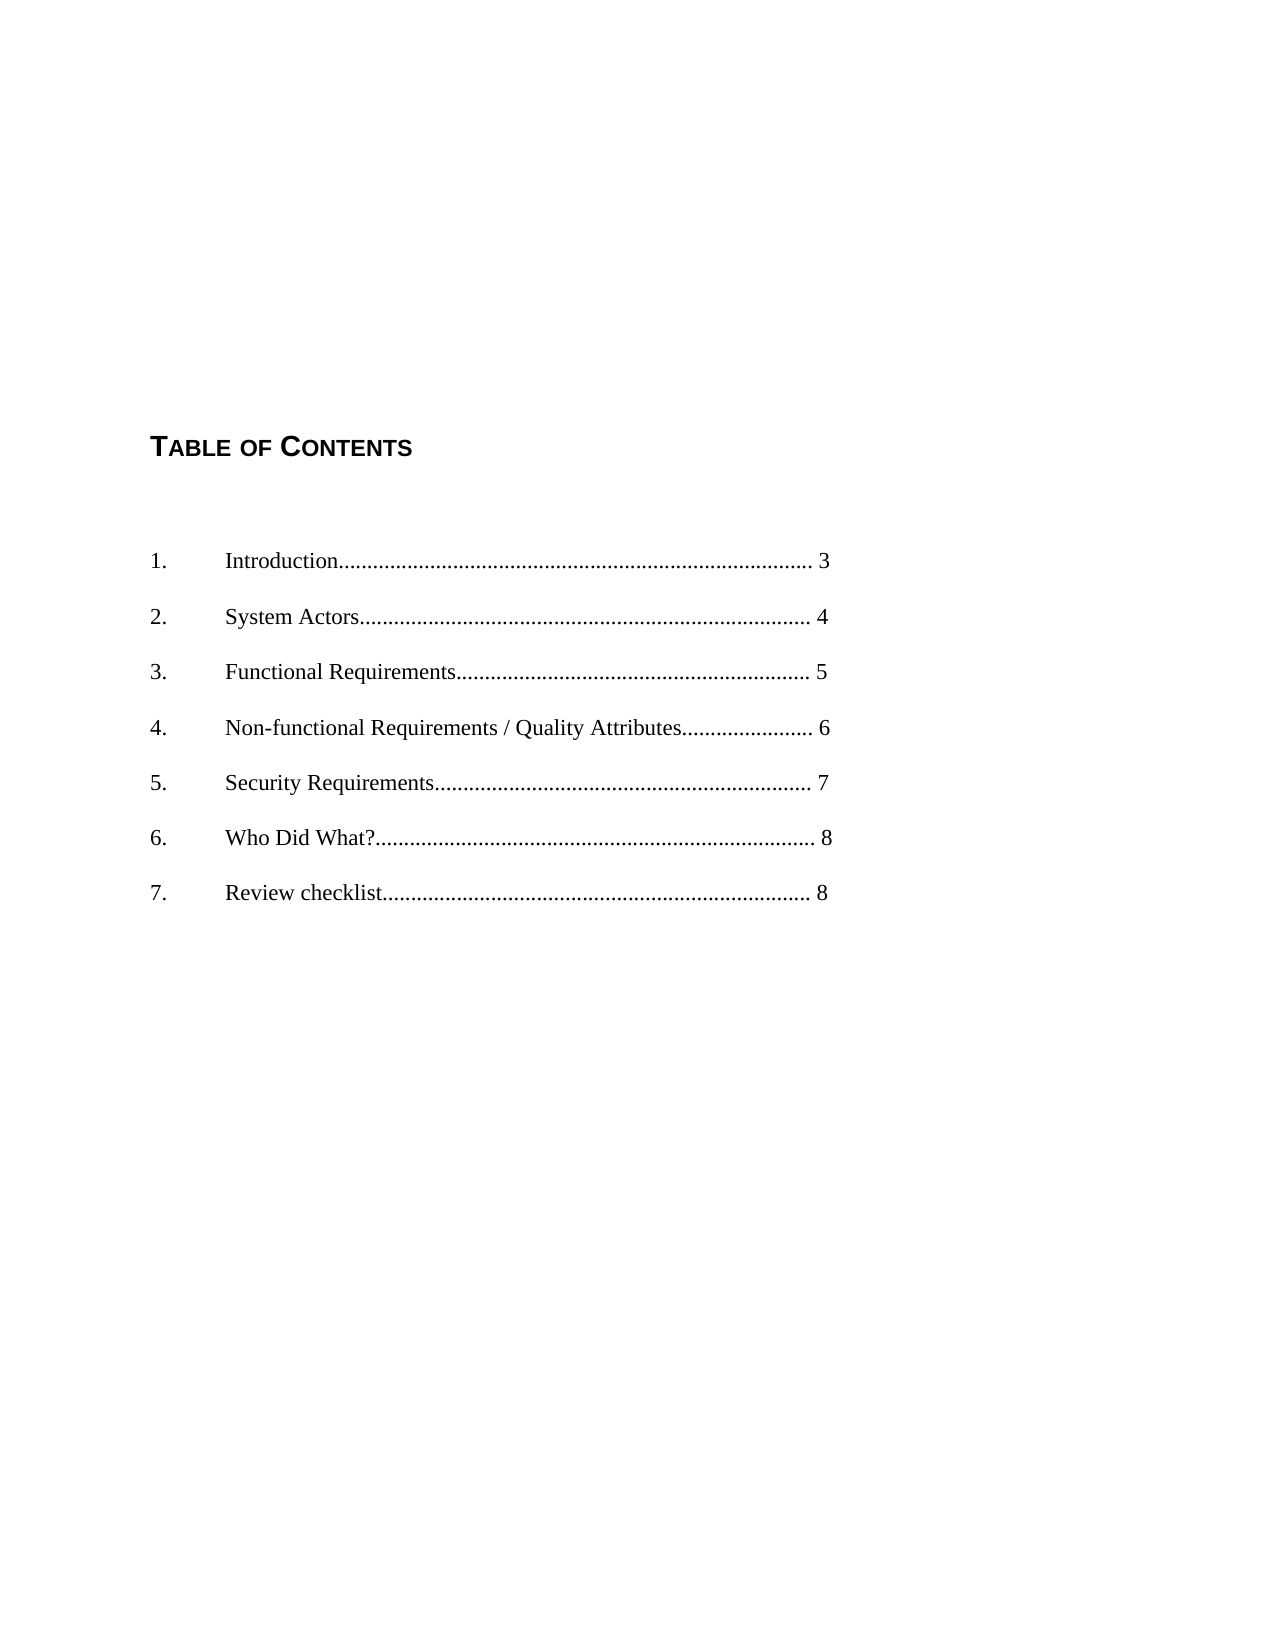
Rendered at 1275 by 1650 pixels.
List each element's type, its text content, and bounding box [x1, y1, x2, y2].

text 2. System Actors............................................................................... 4 [150, 603, 1125, 629]
text Table of Contents [150, 429, 1125, 462]
text 5. Security Requirements.................................................................. 7 [150, 769, 1125, 795]
text 6. Who Did What?............................................................................. 8 [150, 824, 1125, 851]
text 1. Introduction................................................................................... 3 [150, 548, 1125, 574]
text 4. Non-functional Requirements / Quality Attributes....................... 6 [150, 713, 1125, 740]
text 7. Review checklist........................................................................... 8 [150, 879, 1125, 906]
text 3. Functional Requirements.............................................................. 5 [150, 658, 1125, 684]
